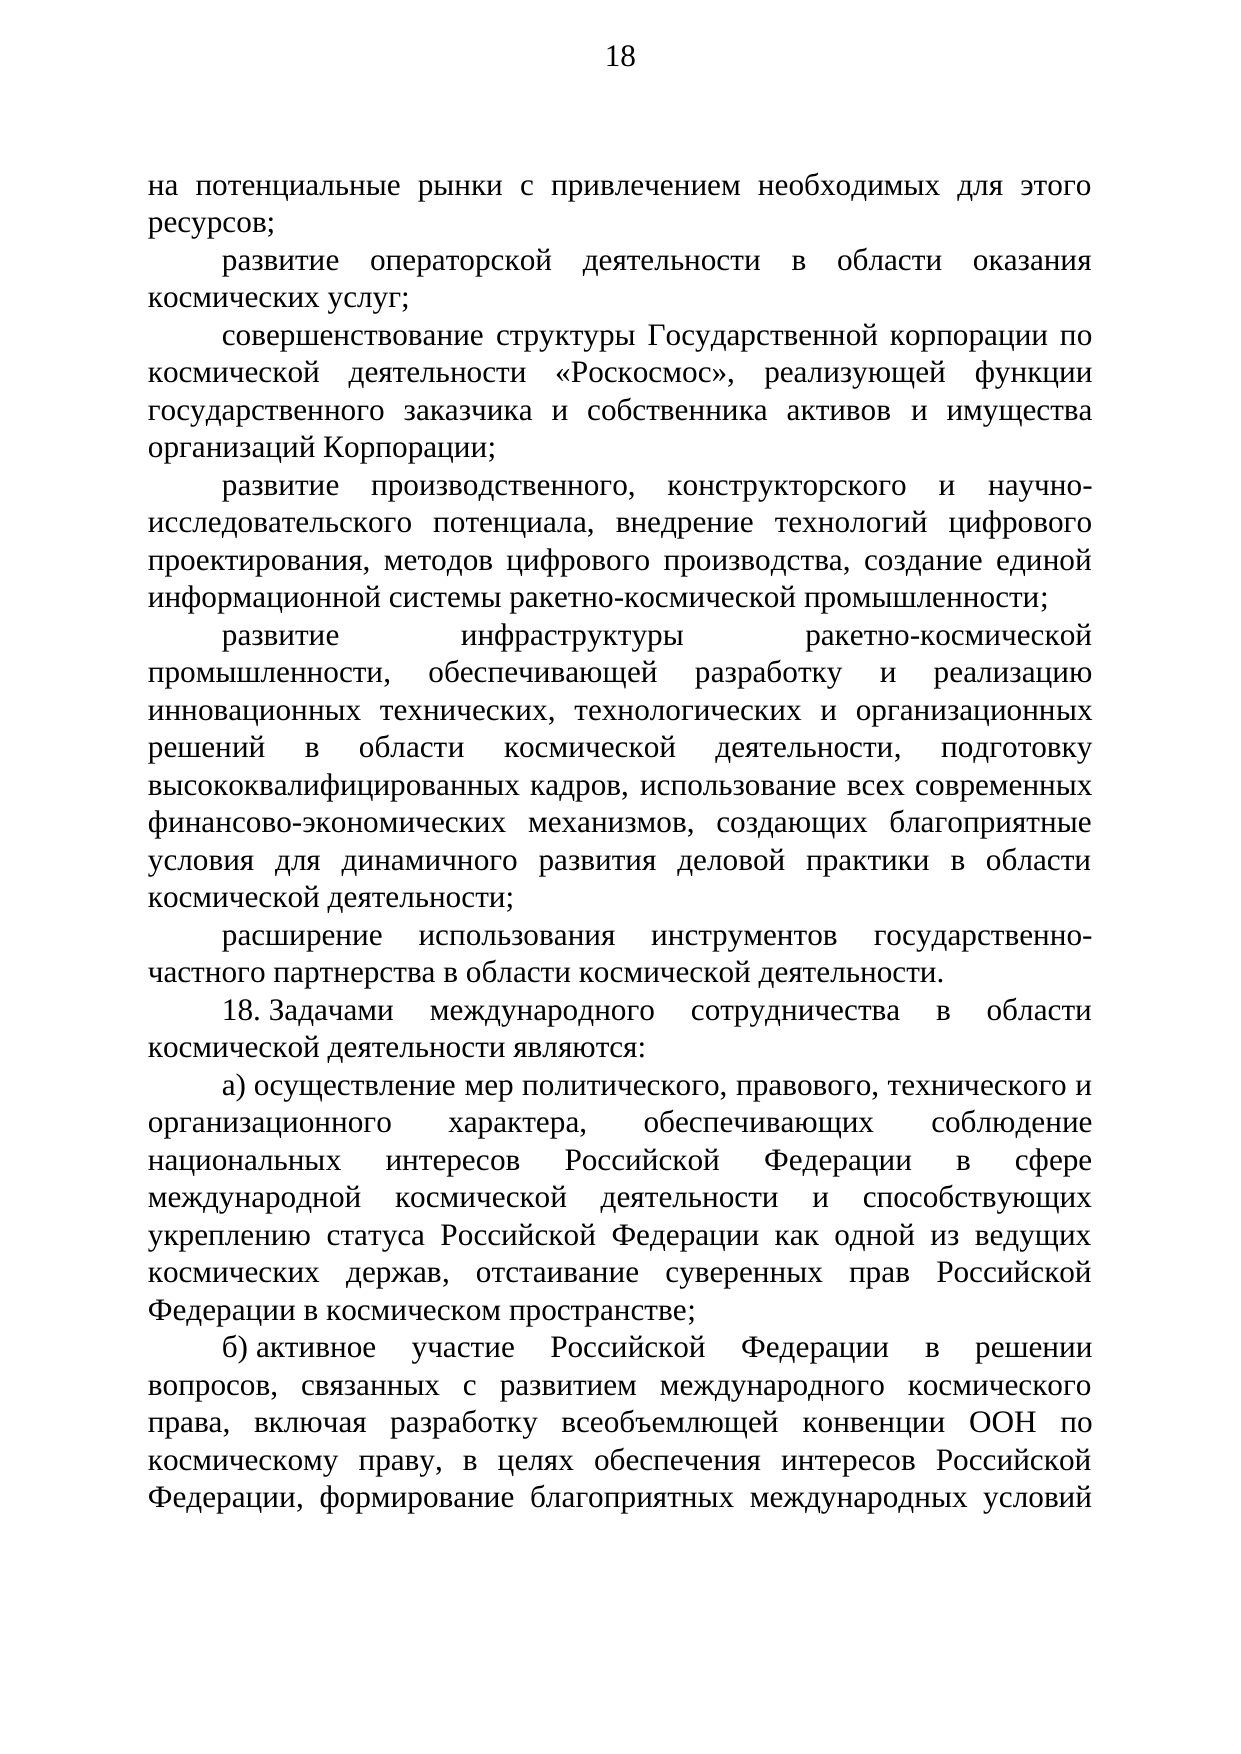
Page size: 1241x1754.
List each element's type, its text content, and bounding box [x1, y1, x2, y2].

text развитие инфраструктуры ракетно-космической промышленности, обеспечивающей разработку и реализацию инновационных технических, технологических и организационных решений в области космической деятельности, подготовку высококвалифицированных кадров, использование всех современных финансово-экономических механизмов, создающих благоприятные условия для динамичного развития деловой практики в области космической деятельности; [148, 615, 1092, 915]
text совершенствование структуры Государственной корпорации по космической деятельности «Роскосмос», реализующей функции государственного заказчика и собственника активов и имущества организаций Корпорации; [148, 315, 1092, 465]
text 18. Задачами международного сотрудничества в области космической деятельности являются: [148, 990, 1092, 1065]
text расширение использования инструментов государственно-частного партнерства в области космической деятельности. [148, 915, 1092, 990]
text а) осуществление мер политического, правового, технического и организационного характера, обеспечивающих соблюдение национальных интересов Российской Федерации в сфере международной космической деятельности и способствующих укреплению статуса Российской Федерации как одной из ведущих космических держав, отстаивание суверенных прав Российской Федерации в космическом пространстве; [148, 1065, 1092, 1328]
text развитие производственного, конструкторского и научно-исследовательского потенциала, внедрение технологий цифрового проектирования, методов цифрового производства, создание единой информационной системы ракетно-космической промышленности; [148, 465, 1092, 615]
text развитие операторской деятельности в области оказания космических услуг; [148, 240, 1092, 315]
